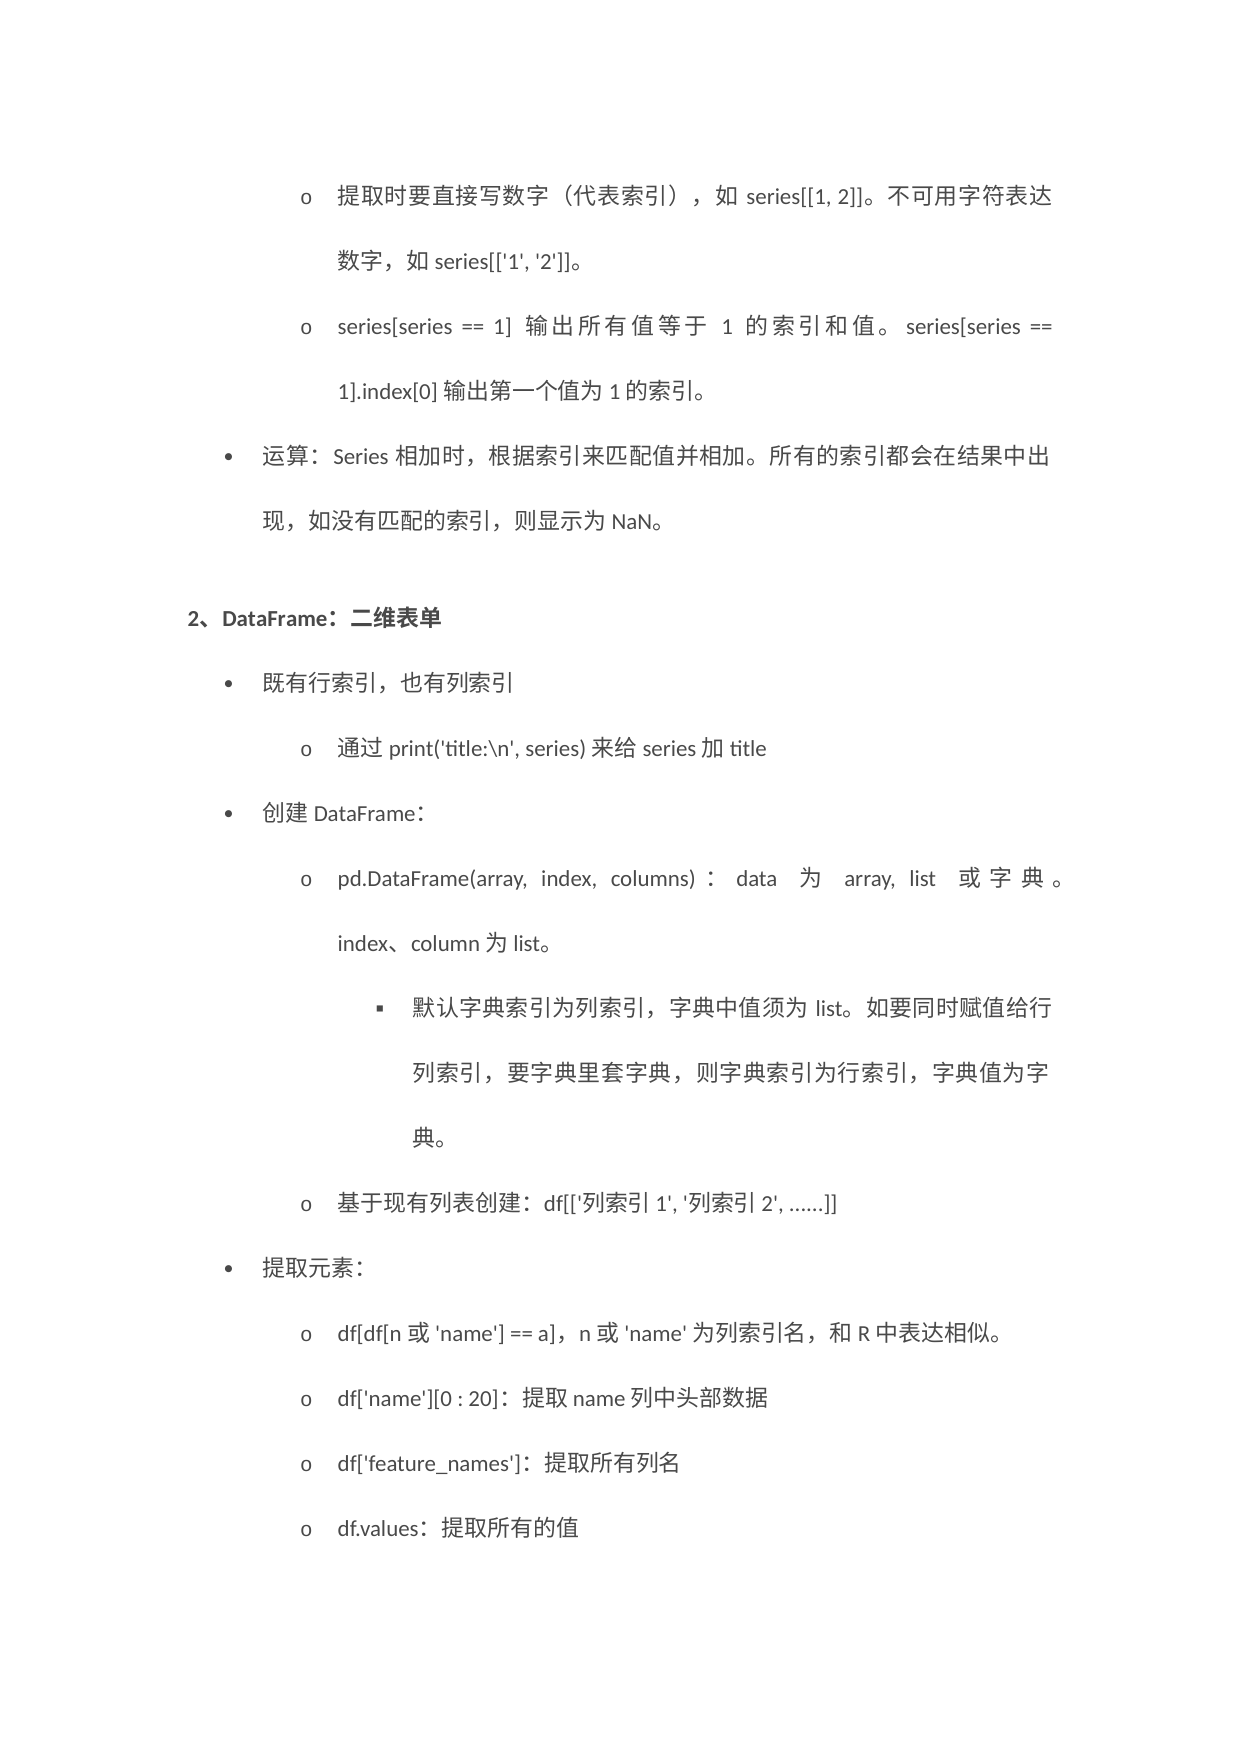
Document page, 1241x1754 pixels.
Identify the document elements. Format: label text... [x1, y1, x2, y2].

list df['name'][0 : 20]：提取 name 列中头部数据 [300, 1364, 1053, 1429]
text 2、DataFrame：二维表单 [187, 584, 1053, 649]
list series[series == 1] 输出所有值等于 1 的索引和值。series[series == 1].index[0] 输出第一个值为 1 的索引。 [300, 292, 1053, 422]
list 基于现有列表创建：df[['列索引1', '列索引2', ......]] [300, 1169, 1053, 1234]
list 运算：Series 相加时，根据索引来匹配值并相加。所有的索引都会在结果中出现，如没有匹配的索引，则显示为 NaN。 [225, 422, 1053, 552]
list 创建 DataFrame： [225, 779, 1053, 844]
list df[df[n 或 'name'] == a]，n 或 'name' 为列索引名，和 R 中表达相似。 [300, 1299, 1053, 1364]
list 既有行索引，也有列索引 [225, 649, 1053, 714]
list df.values：提取所有的值 [300, 1494, 1053, 1559]
list pd.DataFrame(array, index, columns)：data 为 array, list 或字典。index、column 为 list。 [300, 844, 1053, 974]
list 默认字典索引为列索引，字典中值须为 list。如要同时赋值给行列索引，要字典里套字典，则字典索引为行索引，字典值为字典。 [375, 974, 1053, 1169]
list df['feature_names']：提取所有列名 [300, 1429, 1053, 1494]
list 通过 print('title:\n', series) 来给 series 加 title [300, 714, 1053, 779]
list 提取时要直接写数字（代表索引），如 series[[1, 2]]。不可用字符表达数字，如 series[['1', '2']]。 [300, 162, 1053, 292]
list 提取元素： [225, 1234, 1053, 1299]
